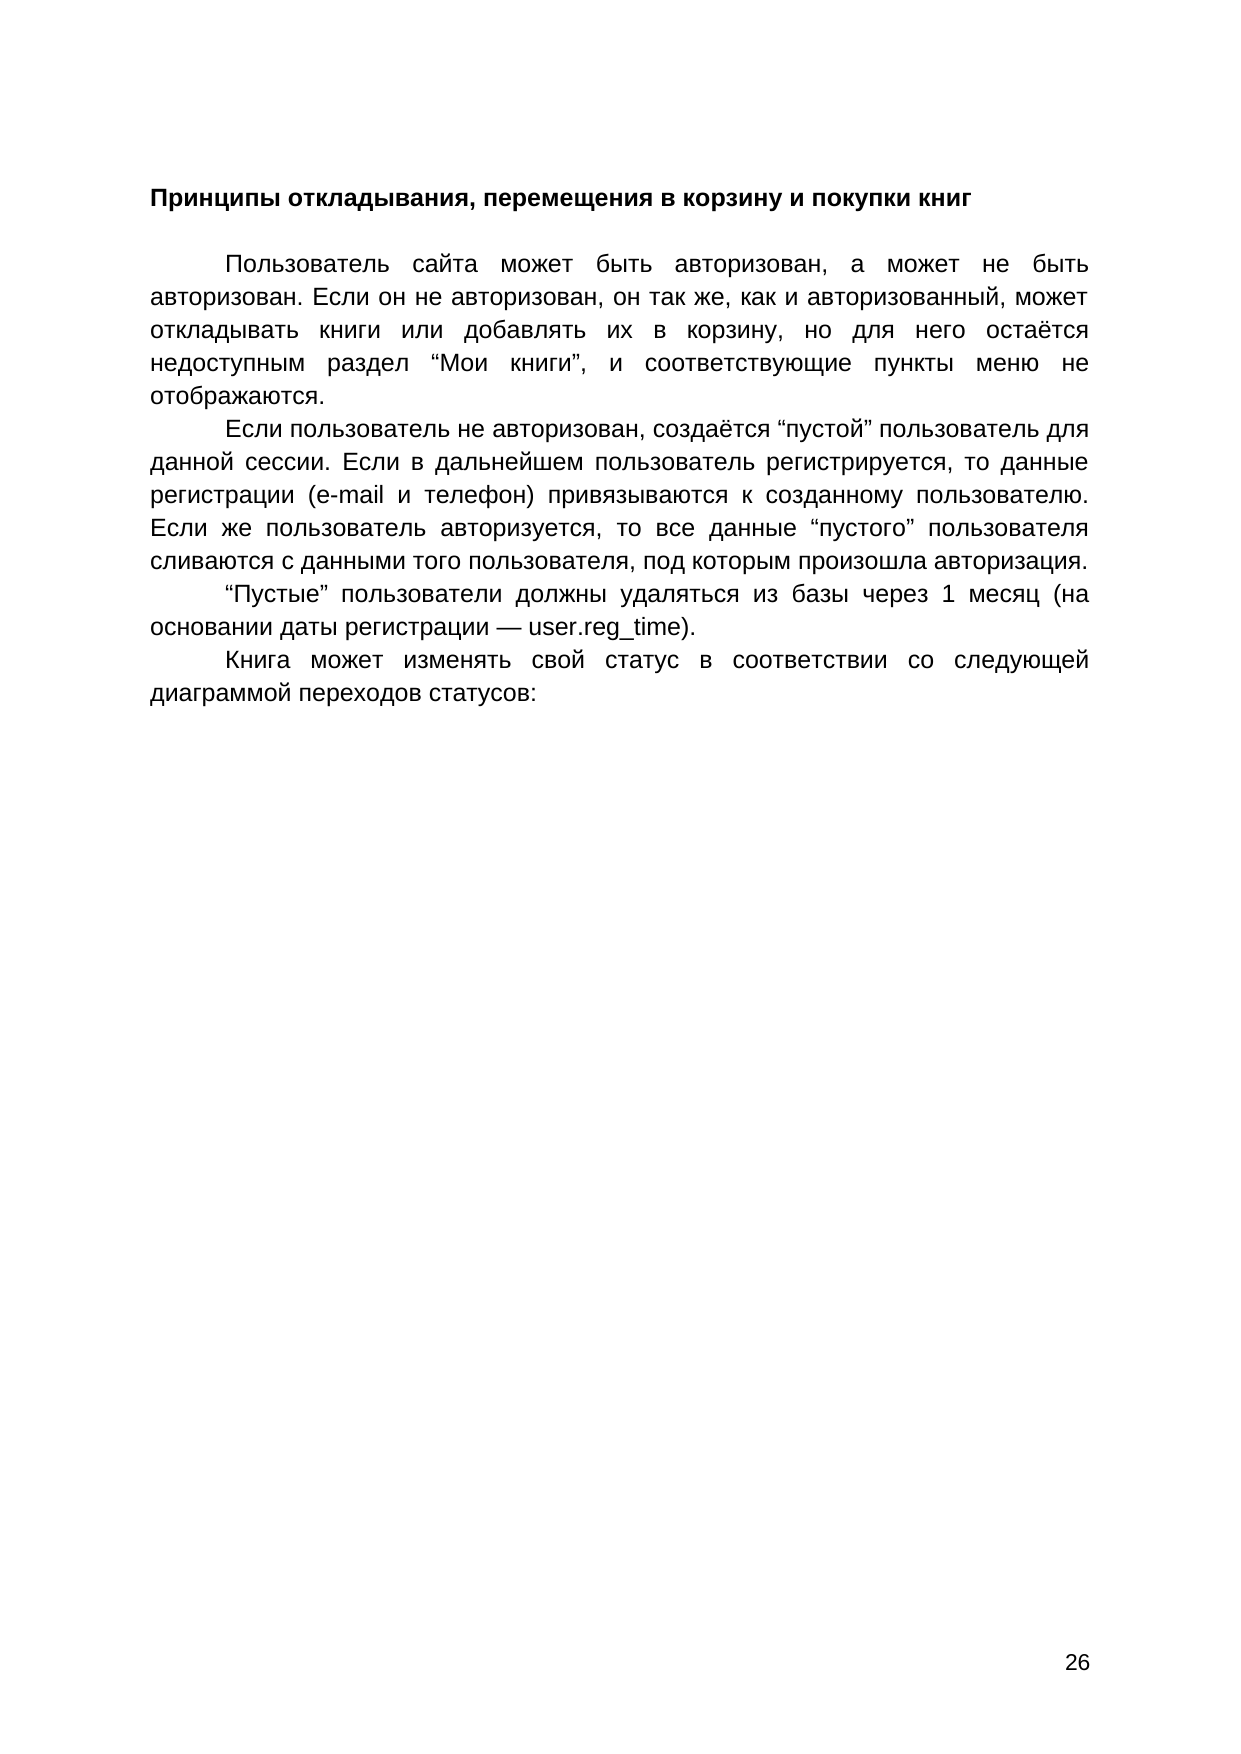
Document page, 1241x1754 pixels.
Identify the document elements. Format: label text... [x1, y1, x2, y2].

text “Пустые” пользователи должны удаляться из базы через 1 месяц (на основании даты регистрации — user.reg_time). [150, 579, 1090, 641]
text Пользователь сайта может быть авторизован, а может не быть авторизован. Если он не авторизован, он так же, как и авторизованный, может откладывать книги или добавлять их в корзину, но для него остаётся недоступным раздел “Мои книги”, и соответствующие пункты меню не отображаются. [150, 249, 1090, 410]
text Принципы откладывания, перемещения в корзину и покупки книг [150, 183, 1090, 212]
text Если пользователь не авторизован, создаётся “пустой” пользователь для данной сессии. Если в дальнейшем пользователь регистрируется, то данные регистрации (e-mail и телефон) привязываются к созданному пользователю. Если же пользователь авторизуется, то все данные “пустого” пользователя сливаются с данными того пользователя, под которым произошла авторизация. [150, 414, 1090, 575]
text Книга может изменять свой статус в соответствии со следующей диаграммой переходов статусов: [150, 645, 1090, 707]
